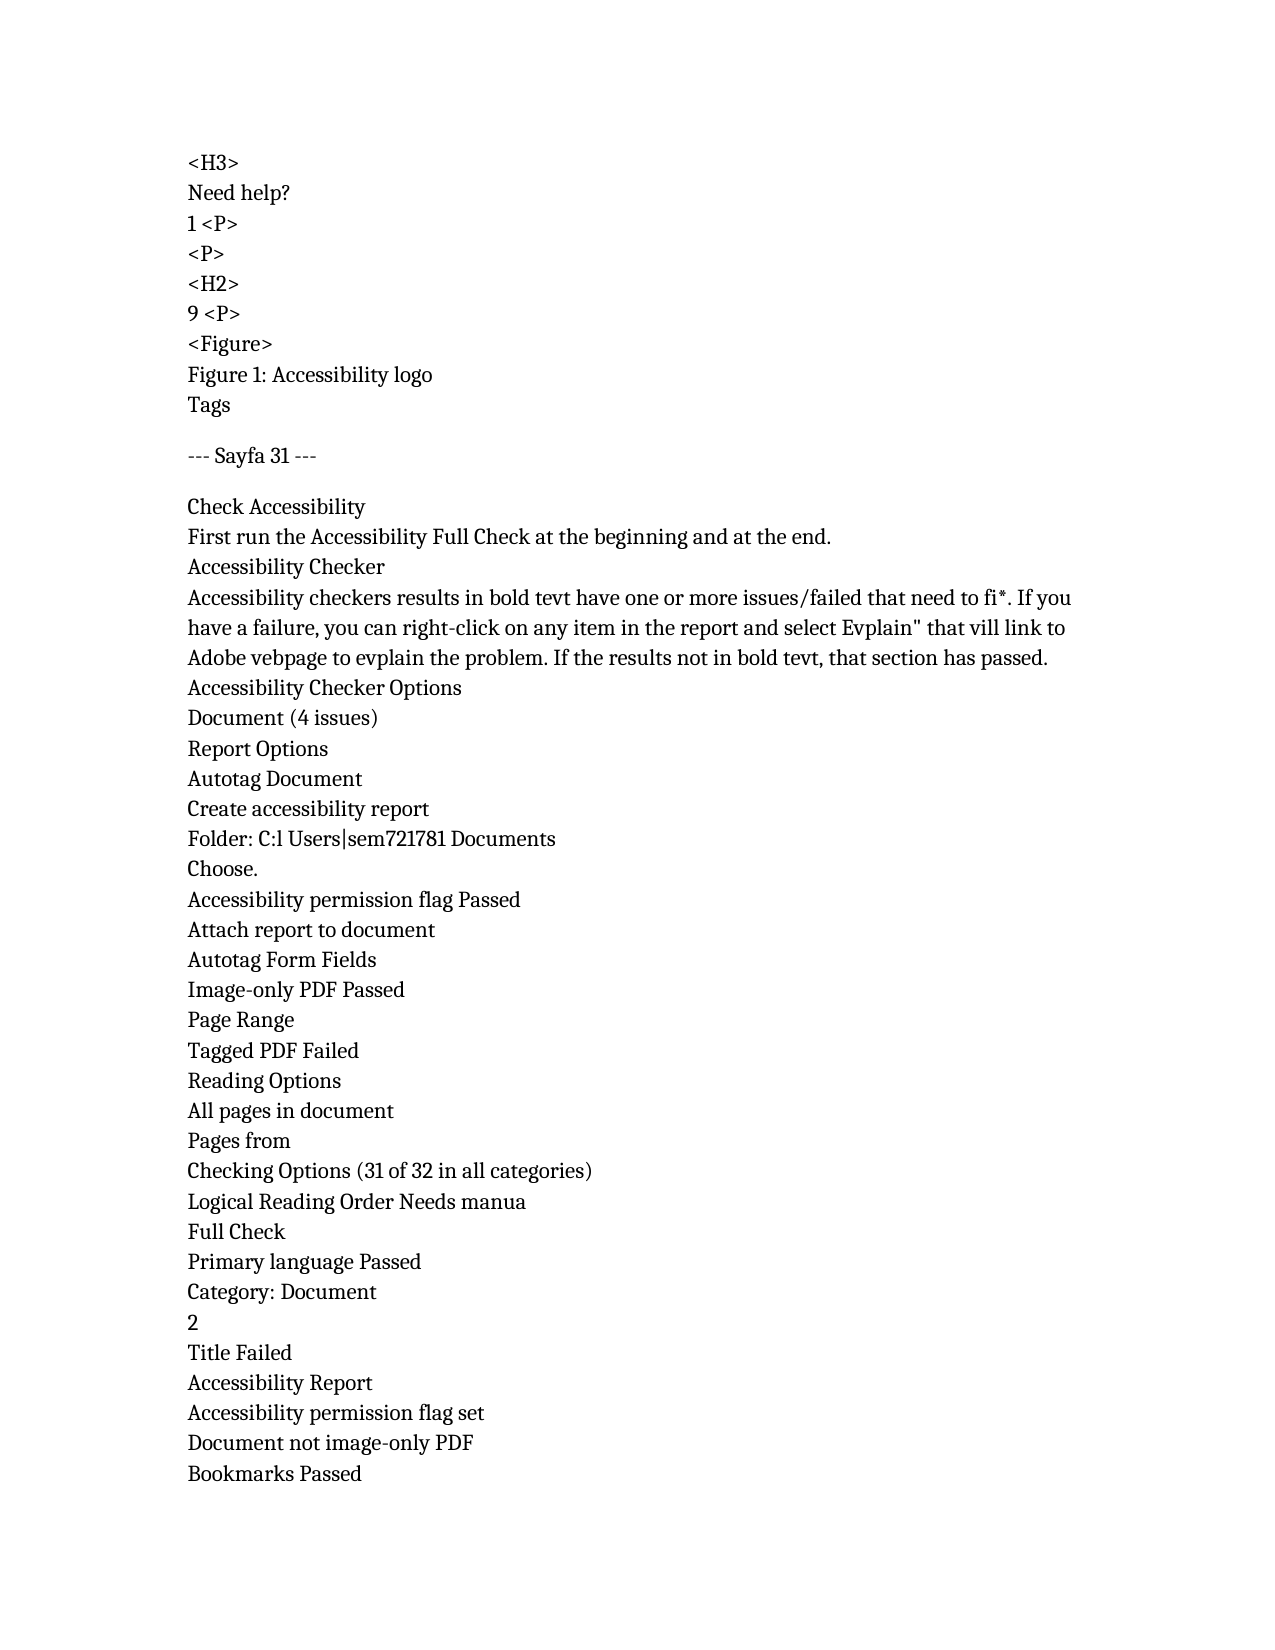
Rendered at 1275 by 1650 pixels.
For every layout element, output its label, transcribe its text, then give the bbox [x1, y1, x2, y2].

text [187, 494, 1087, 1487]
text --- Sayfa 31 --- [187, 443, 1087, 469]
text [187, 150, 1087, 418]
